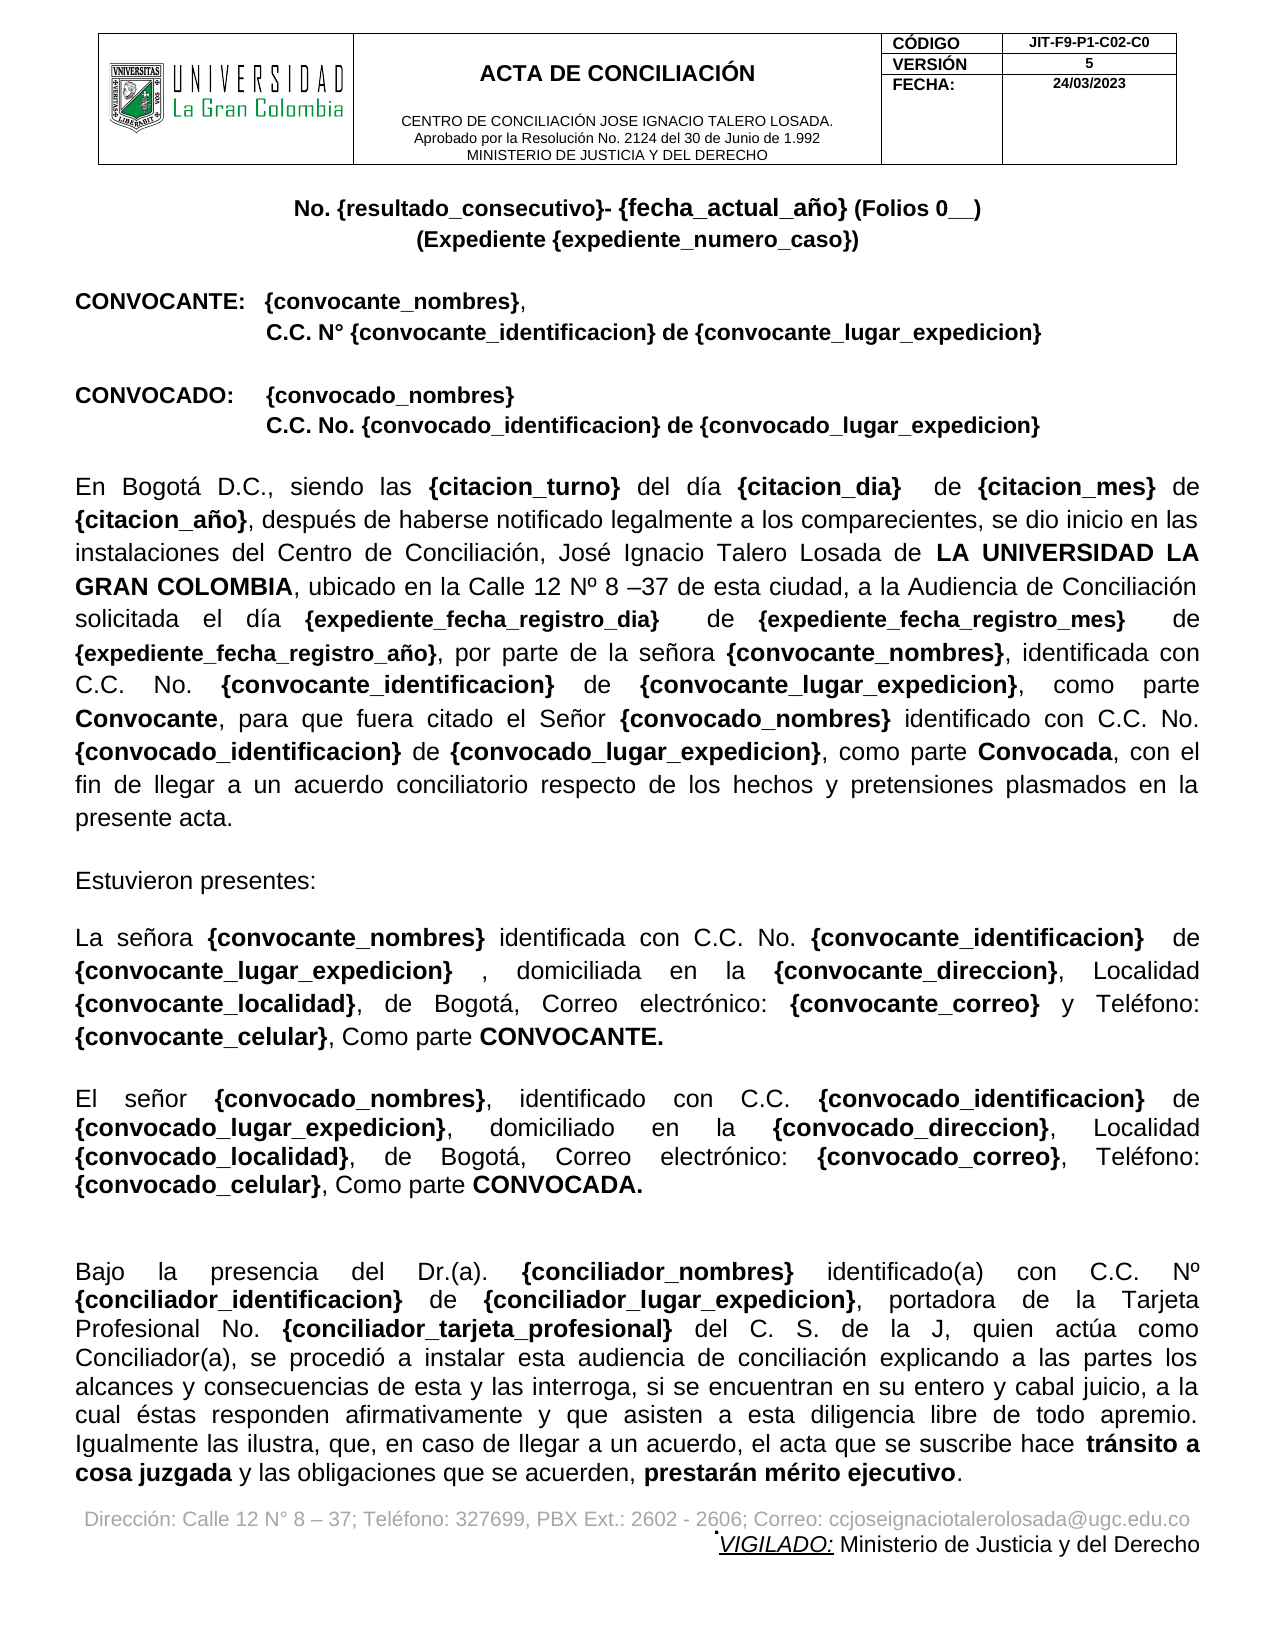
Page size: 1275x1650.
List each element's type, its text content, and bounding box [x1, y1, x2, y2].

text C.C. N° {convocante_identificacion} de {convocante_lugar_expedicion} [75, 319, 1200, 345]
text No. {resultado_consecutivo}- {fecha_actual_año} (Folios 0__) [75, 192, 1200, 221]
text C.C. No. {convocado_identificacion} de {convocado_lugar_expedicion} [75, 412, 1200, 438]
text CONVOCANTE: {convocante_nombres}, [75, 286, 1200, 315]
text (Expediente {expediente_numero_caso}) [75, 226, 1200, 252]
text CONVOCADO: {convocado_nombres} [75, 382, 1200, 408]
text En Bogotá D.C., siendo las {citacion_turno} del día {citacion_dia} de {citacion_mes} de {citacion_año}, después de haberse notificado legalmente a los comparecientes, se dio inicio en las instalaciones del Centro de Conciliación, José Ignacio Talero Losada de LA UNIVERSIDAD LA GRAN COLOMBIA, ubicado en la Calle 12 Nº 8 –37 de esta ciudad, a la Audiencia de Conciliación solicitada el día {expediente_fecha_registro_dia} de {expediente_fecha_registro_mes} de {expediente_fecha_registro_año}, por parte de la señora {convocante_nombres}, identificada con C.C. No. {convocante_identificacion} de {convocante_lugar_expedicion}, como parte Convocante, para que fuera citado el Señor {convocado_nombres} identificado con C.C. No. {convocado_identificacion} de {convocado_lugar_expedicion}, como parte Convocada, con el fin de llegar a un acuerdo conciliatorio respecto de los hechos y pretensiones plasmados en la presente acta. [75, 472, 1200, 831]
text Estuvieron presentes: [75, 866, 1200, 894]
picture [109, 63, 343, 134]
text El señor {convocado_nombres}, identificado con C.C. {convocado_identificacion} de {convocado_lugar_expedicion}, domiciliado en la {convocado_direccion}, Localidad {convocado_localidad}, de Bogotá, Correo electrónico: {convocado_correo}, Teléfono: {convocado_celular}, Como parte CONVOCADA. [75, 1084, 1200, 1199]
text La señora {convocante_nombres} identificada con C.C. No. {convocante_identificacion} de {convocante_lugar_expedicion} , domiciliada en la {convocante_direccion}, Localidad {convocante_localidad}, de Bogotá, Correo electrónico: {convocante_correo} y Teléfono: {convocante_celular}, Como parte CONVOCANTE. [75, 923, 1200, 1051]
